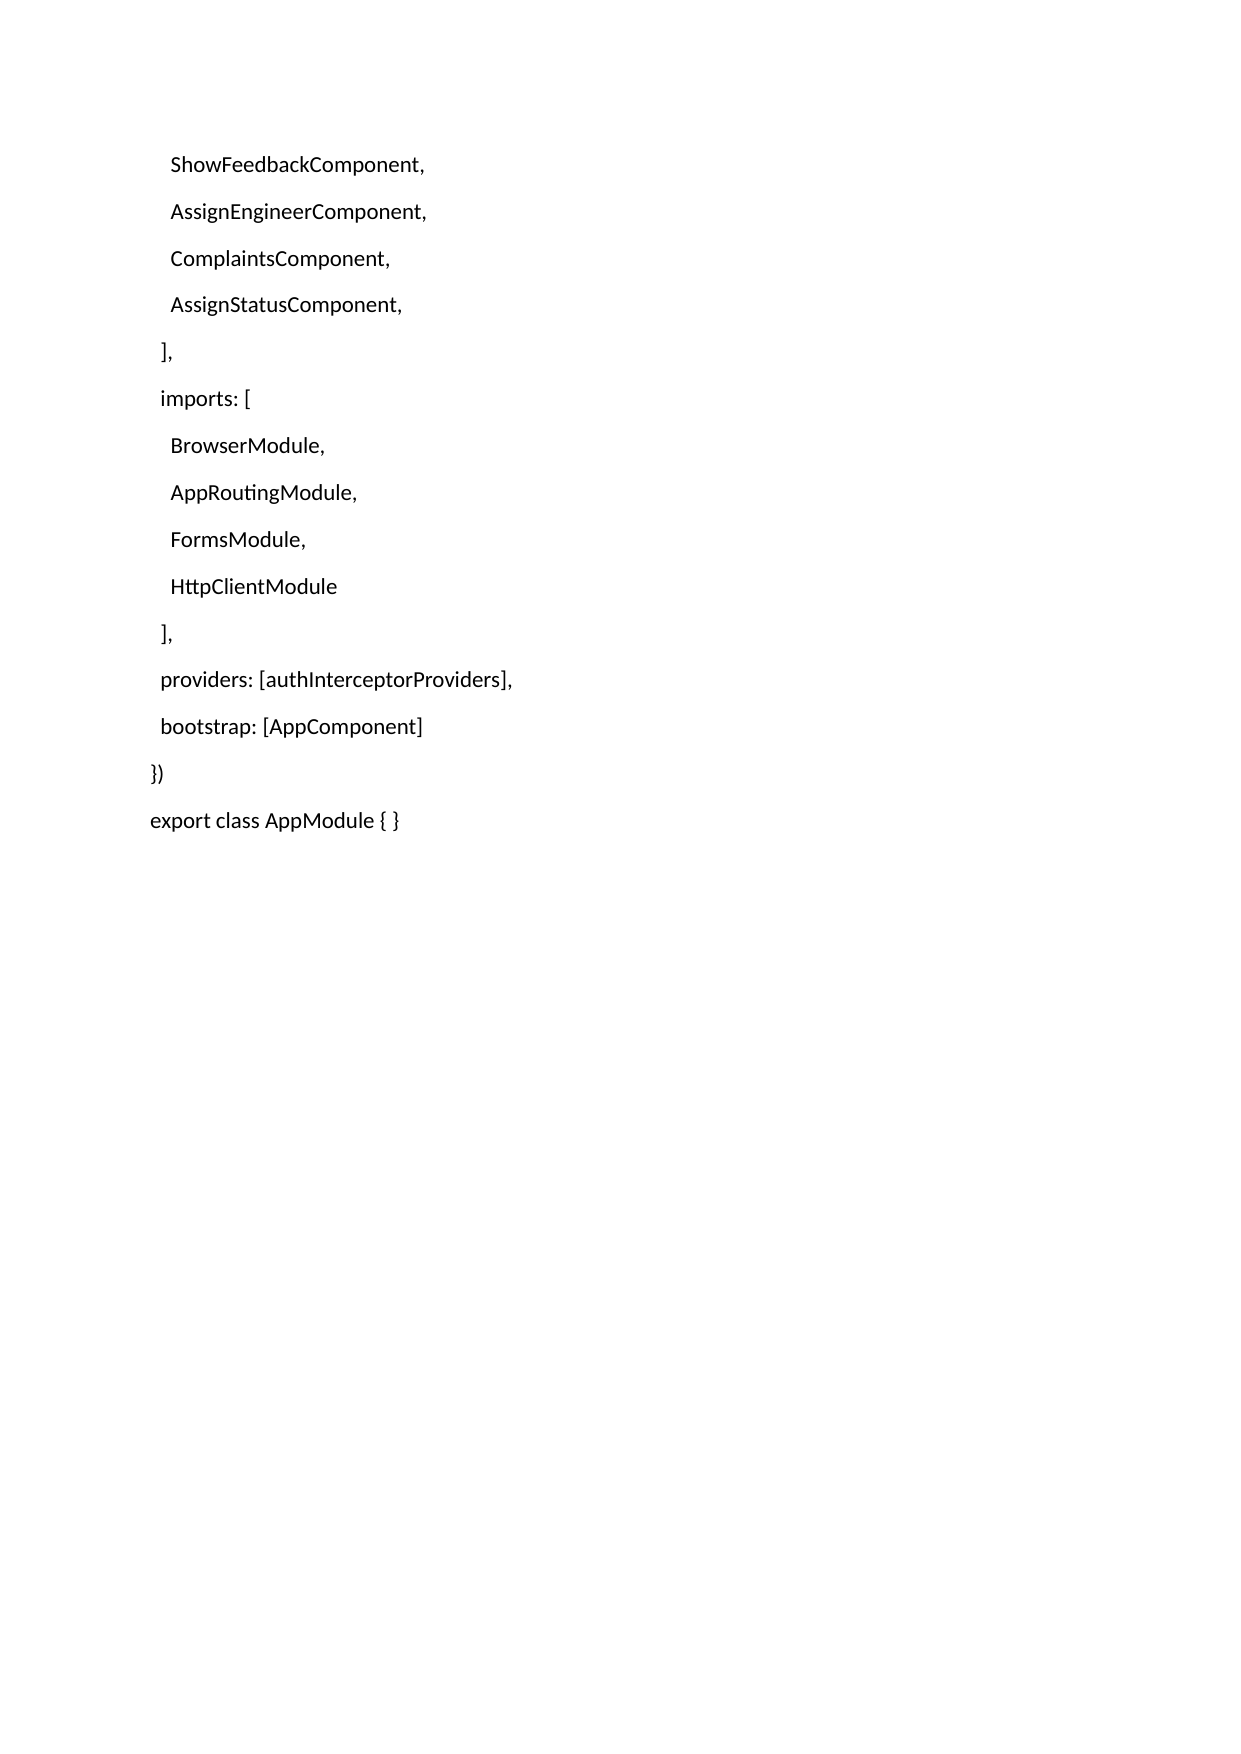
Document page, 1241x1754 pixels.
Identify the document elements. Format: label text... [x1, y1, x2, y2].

text BrowserModule, [150, 431, 1090, 459]
text ShowFeedbackComponent, [150, 150, 1090, 178]
text ], [150, 619, 1090, 647]
text AssignEngineerComponent, [150, 197, 1090, 225]
text imports: [ [150, 384, 1090, 412]
text }) [150, 759, 1090, 787]
text AssignStatusComponent, [150, 291, 1090, 319]
text HttpClientModule [150, 572, 1090, 600]
text ], [150, 337, 1090, 366]
text AppRoutingModule, [150, 478, 1090, 506]
text bootstrap: [AppComponent] [150, 712, 1090, 741]
text providers: [authInterceptorProviders], [150, 666, 1090, 694]
text ComplaintsComponent, [150, 244, 1090, 272]
text export class AppModule { } [150, 806, 1090, 834]
text FormsModule, [150, 525, 1090, 553]
